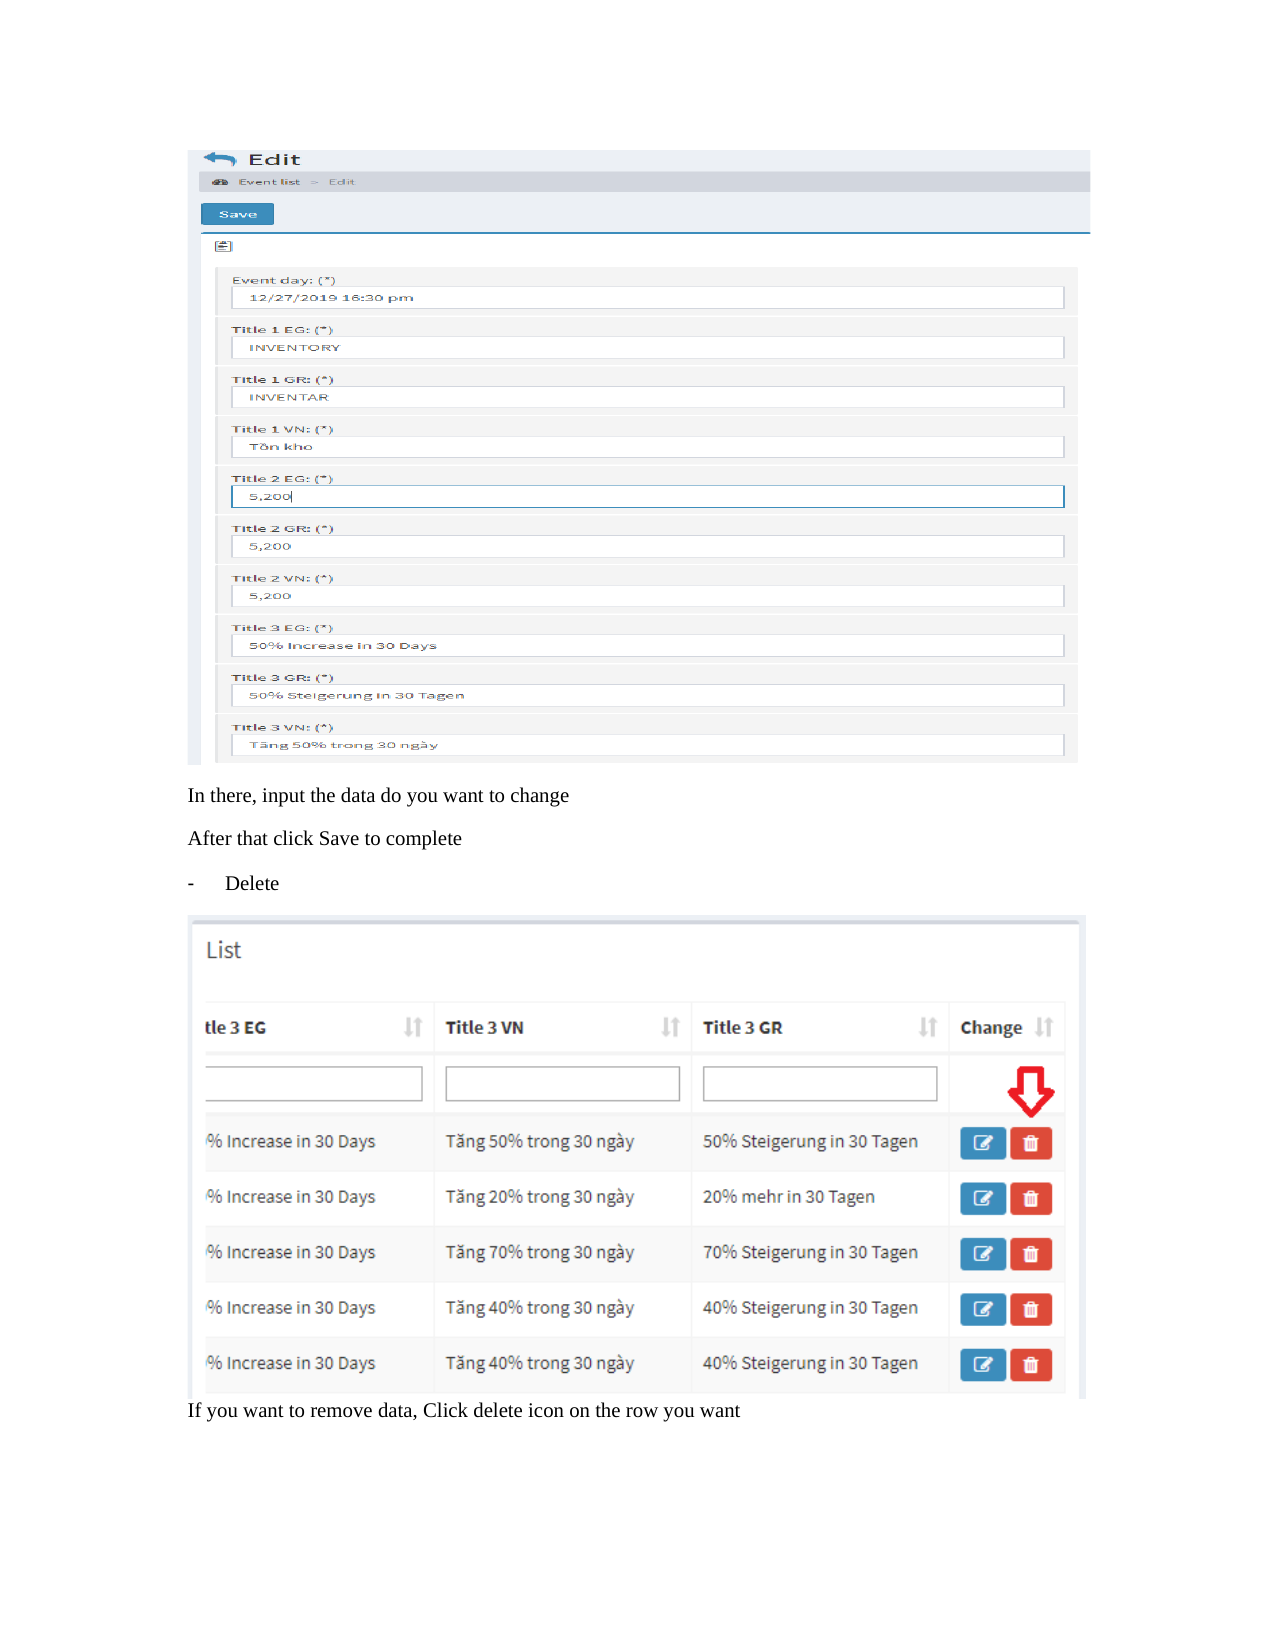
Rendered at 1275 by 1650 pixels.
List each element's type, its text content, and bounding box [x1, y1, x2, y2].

text In there, input the data do you want to change [187, 783, 1125, 807]
picture [187, 915, 1086, 1399]
picture [187, 150, 1091, 765]
list Delete [187, 868, 1125, 897]
text After that click Save to complete [187, 826, 1125, 850]
text If you want to remove data, Click delete icon on the row you want [187, 1398, 1125, 1422]
